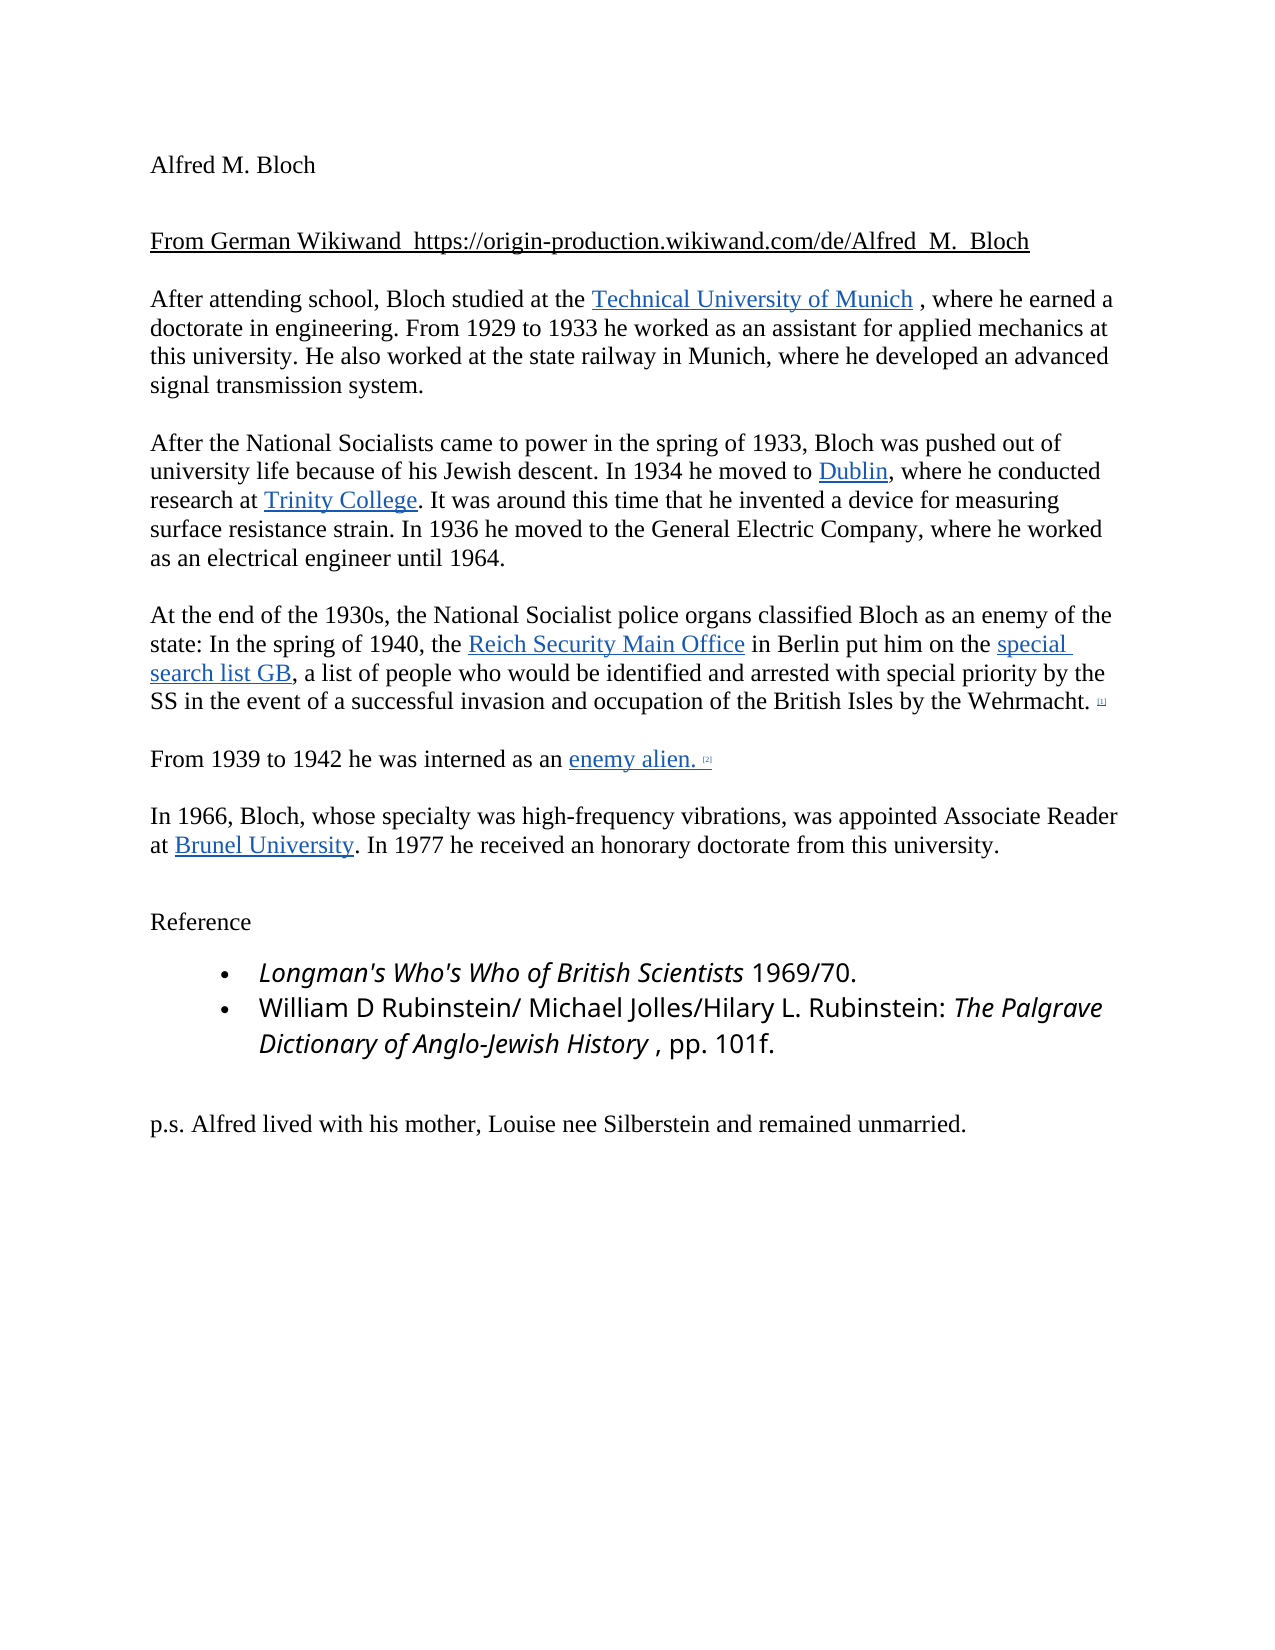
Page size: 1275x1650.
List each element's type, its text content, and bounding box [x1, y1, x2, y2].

text Alfred M. Bloch [150, 150, 1125, 179]
list William D Rubinstein/ Michael Jolles/Hilary L. Rubinstein: The Palgrave Dictionary of Anglo-Jewish History , pp. 101f. [221, 990, 1125, 1061]
text In 1966, Bloch, whose specialty was high-frequency vibrations, was appointed Associate Reader at Brunel University. In 1977 he received an honorary doctorate from this university. [150, 801, 1125, 859]
text From German Wikiwand https://origin-production.wikiwand.com/de/Alfred_M._Bloch [150, 226, 1125, 255]
text p.s. Alfred lived with his mother, Louise nee Silberstein and remained unmarried. [150, 1109, 1125, 1137]
text At the end of the 1930s, the National Socialist police organs classified Bloch as an enemy of the state: In the spring of 1940, the Reich Security Main Office in Berlin put him on the special search list GB, a list of people who would be identified and arrested with special priority by the SS in the event of a successful invasion and occupation of the British Isles by the Wehrmacht. [1] [150, 600, 1125, 715]
text After attending school, Bloch studied at the Technical University of Munich , where he earned a doctorate in engineering. From 1929 to 1933 he worked as an assistant for applied mechanics at this university. He also worked at the state railway in Munich, where he developed an advanced signal transmission system. [150, 284, 1125, 399]
text Reference [150, 907, 1125, 935]
text After the National Socialists came to power in the spring of 1933, Bloch was pushed out of university life because of his Jewish descent. In 1934 he moved to Dublin, where he conducted research at Trinity College. It was around this time that he invented a device for measuring surface resistance strain. In 1936 he moved to the General Electric Company, where he worked as an electrical engineer until 1964. [150, 428, 1125, 571]
list Longman's Who's Who of British Scientists 1969/70. [221, 954, 1125, 990]
text From 1939 to 1942 he was interned as an enemy alien. [2] [150, 744, 1125, 773]
